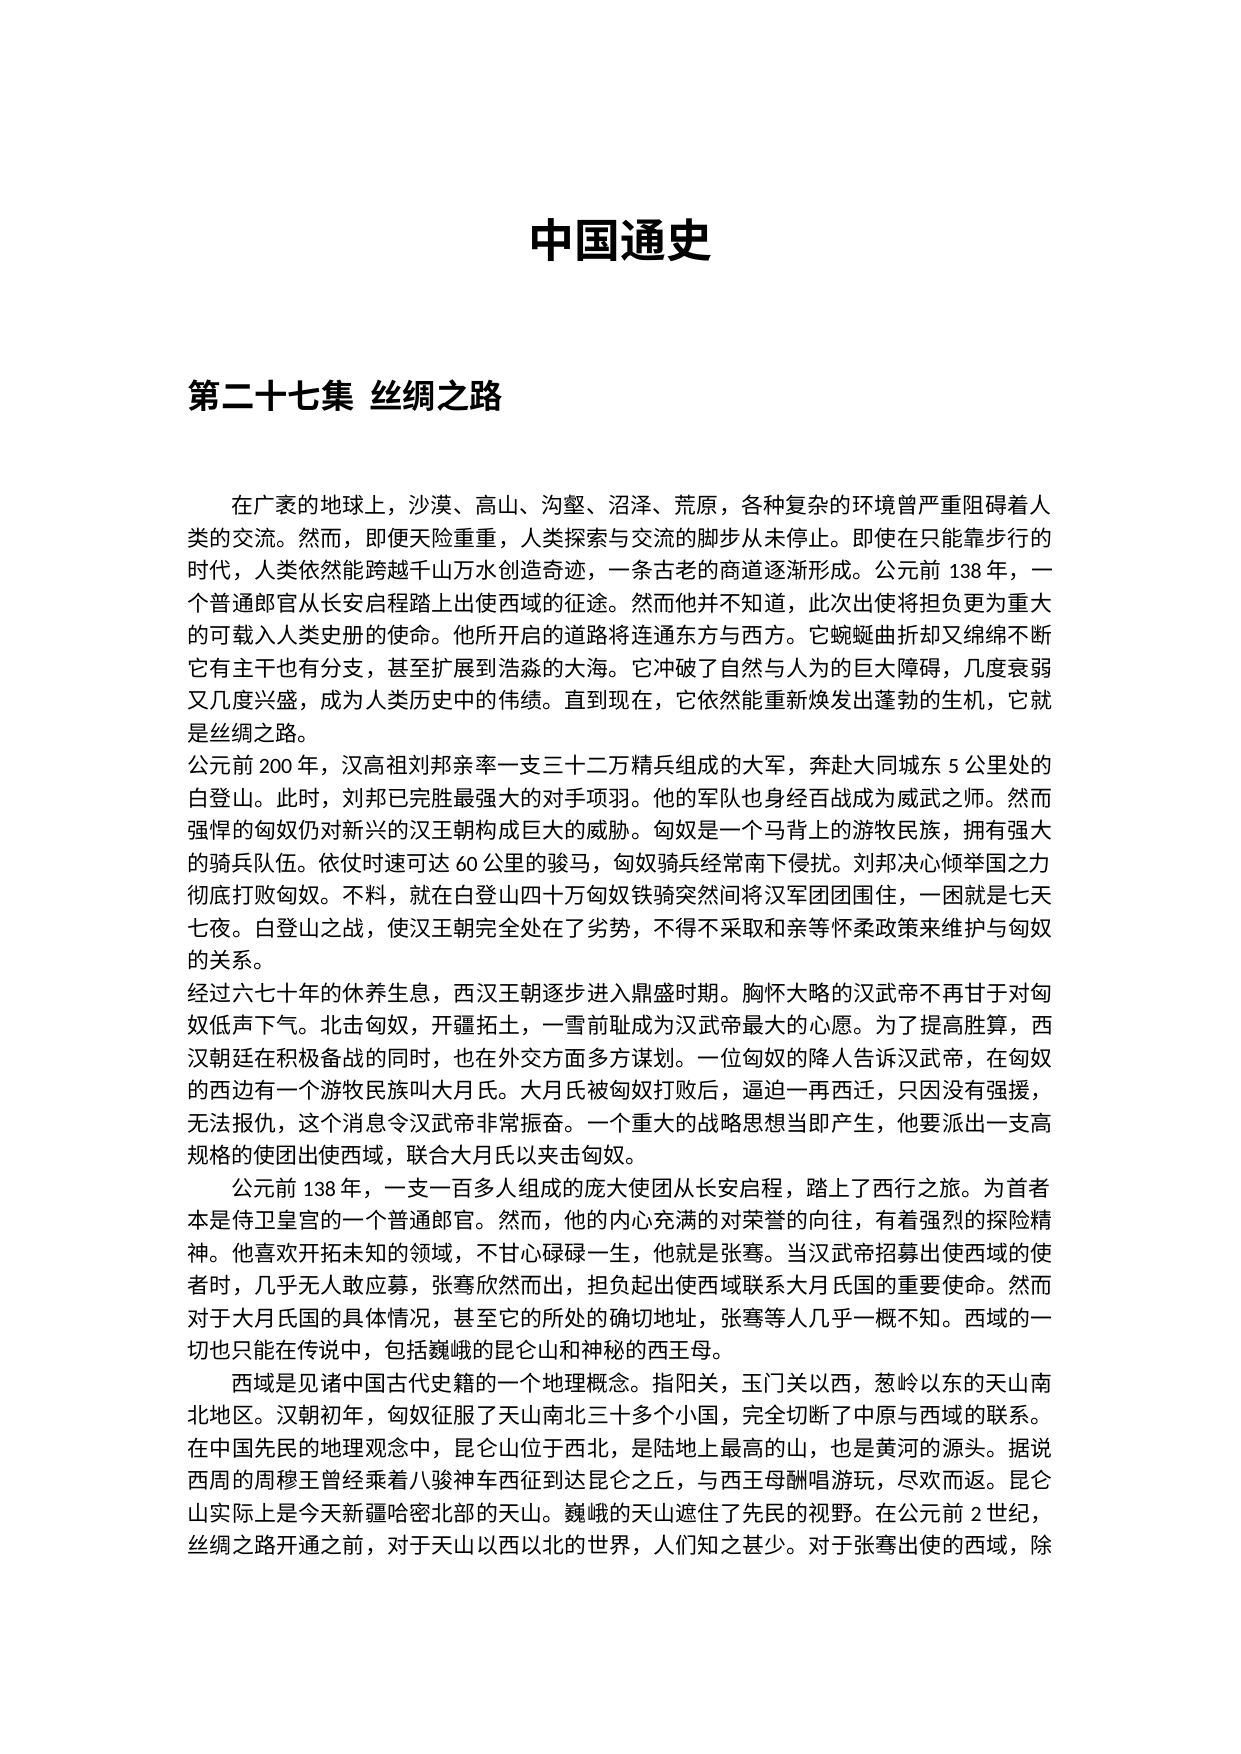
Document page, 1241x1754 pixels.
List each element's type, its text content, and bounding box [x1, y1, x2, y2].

text 公元前138年，一支一百多人组成的庞大使团从长安启程，踏上了西行之旅。为首者本是侍卫皇宫的一个普通郎官。然而，他的内心充满的对荣誉的向往，有着强烈的探险精神。他喜欢开拓未知的领域，不甘心碌碌一生，他就是张骞。当汉武帝招募出使西域的使者时，几乎无人敢应募，张骞欣然而出，担负起出使西域联系大月氏国的重要使命。然而，对于大月氏国的具体情况，甚至它的所处的确切地址，张骞等人几乎一概不知。西域的一切也只能在传说中，包括巍峨的昆仑山和神秘的西王母。 [187, 1171, 1053, 1366]
text 经过六七十年的休养生息，西汉王朝逐步进入鼎盛时期。胸怀大略的汉武帝不再甘于对匈奴低声下气。北击匈奴，开疆拓土，一雪前耻成为汉武帝最大的心愿。为了提高胜算，西汉朝廷在积极备战的同时，也在外交方面多方谋划。一位匈奴的降人告诉汉武帝，在匈奴的西边有一个游牧民族叫大月氏。大月氏被匈奴打败后，逼迫一再西迁，只因没有强援，无法报仇，这个消息令汉武帝非常振奋。一个重大的战略思想当即产生，他要派出一支高规格的使团出使西域，联合大月氏以夹击匈奴。 [187, 976, 1053, 1171]
text 在广袤的地球上，沙漠、高山、沟壑、沼泽、荒原，各种复杂的环境曾严重阻碍着人类的交流。然而，即便天险重重，人类探索与交流的脚步从未停止。即使在只能靠步行的时代，人类依然能跨越千山万水创造奇迹，一条古老的商道逐渐形成。公元前138年，一个普通郎官从长安启程踏上出使西域的征途。然而他并不知道，此次出使将担负更为重大的可载入人类史册的使命。他所开启的道路将连通东方与西方。它蜿蜒曲折却又绵绵不断。它有主干也有分支，甚至扩展到浩淼的大海。它冲破了自然与人为的巨大障碍，几度衰弱又几度兴盛，成为人类历史中的伟绩。直到现在，它依然能重新焕发出蓬勃的生机，它就是丝绸之路。 [187, 488, 1053, 748]
subtitle 中国通史 [187, 189, 1053, 287]
subtitle 第二十七集 丝绸之路 [187, 361, 1053, 426]
text 公元前200年，汉高祖刘邦亲率一支三十二万精兵组成的大军，奔赴大同城东5公里处的白登山。此时，刘邦已完胜最强大的对手项羽。他的军队也身经百战成为威武之师。然而，强悍的匈奴仍对新兴的汉王朝构成巨大的威胁。匈奴是一个马背上的游牧民族，拥有强大的骑兵队伍。依仗时速可达60公里的骏马，匈奴骑兵经常南下侵扰。刘邦决心倾举国之力彻底打败匈奴。不料，就在白登山四十万匈奴铁骑突然间将汉军团团围住，一困就是七天七夜。白登山之战，使汉王朝完全处在了劣势，不得不采取和亲等怀柔政策来维护与匈奴的关系。 [187, 748, 1053, 976]
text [187, 1366, 1053, 1561]
